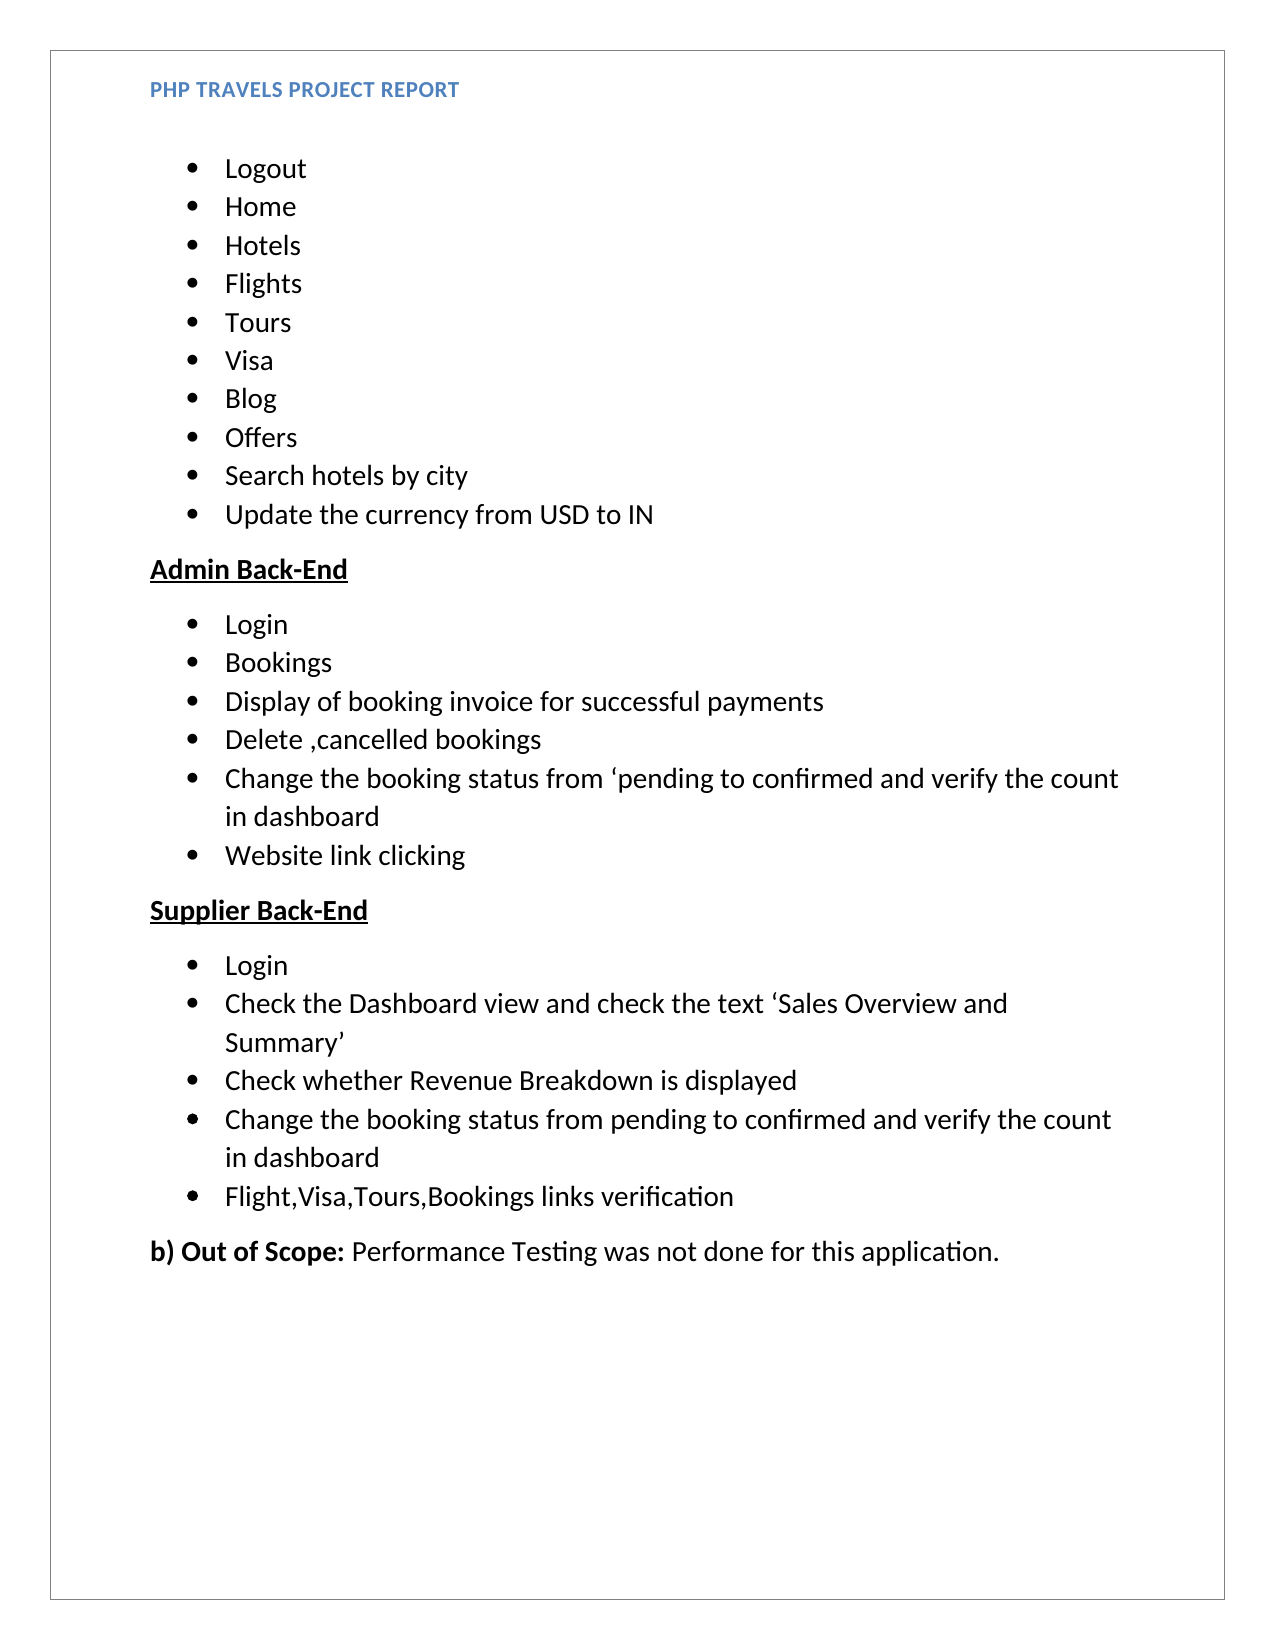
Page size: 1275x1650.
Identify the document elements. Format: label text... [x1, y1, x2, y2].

text Supplier Back-End [150, 892, 1125, 927]
list Home [187, 188, 1125, 224]
list Flight,Visa,Tours,Bookings links verification [187, 1178, 1125, 1213]
list Flights [187, 265, 1125, 301]
list Login [187, 606, 1125, 642]
list Blog [187, 381, 1125, 416]
list Visa [187, 342, 1125, 378]
text b) Out of Scope: Performance Testing was not done for this application. [150, 1233, 1125, 1268]
list Search hotels by city [187, 457, 1125, 493]
list Logout [187, 150, 1125, 186]
list Update the currency from USD to IN [187, 496, 1125, 532]
list Check whether Revenue Breakdown is displayed [187, 1062, 1125, 1098]
list Bookings [187, 644, 1125, 680]
list Offers [187, 419, 1125, 455]
list Display of booking invoice for successful payments [187, 683, 1125, 719]
list Check the Dashboard view and check the text ‘Sales Overview and Summary’ [187, 985, 1125, 1059]
list Delete ,cancelled bookings [187, 721, 1125, 757]
list Change the booking status from pending to confirmed and verify the count in dashboard [187, 1101, 1125, 1175]
list Website link clicking [187, 837, 1125, 872]
list Hotels [187, 227, 1125, 262]
list Change the booking status from ‘pending to confirmed and verify the count in dashboard [187, 760, 1125, 834]
text Admin Back-End [150, 551, 1125, 587]
list Tours [187, 304, 1125, 339]
list Login [187, 947, 1125, 983]
